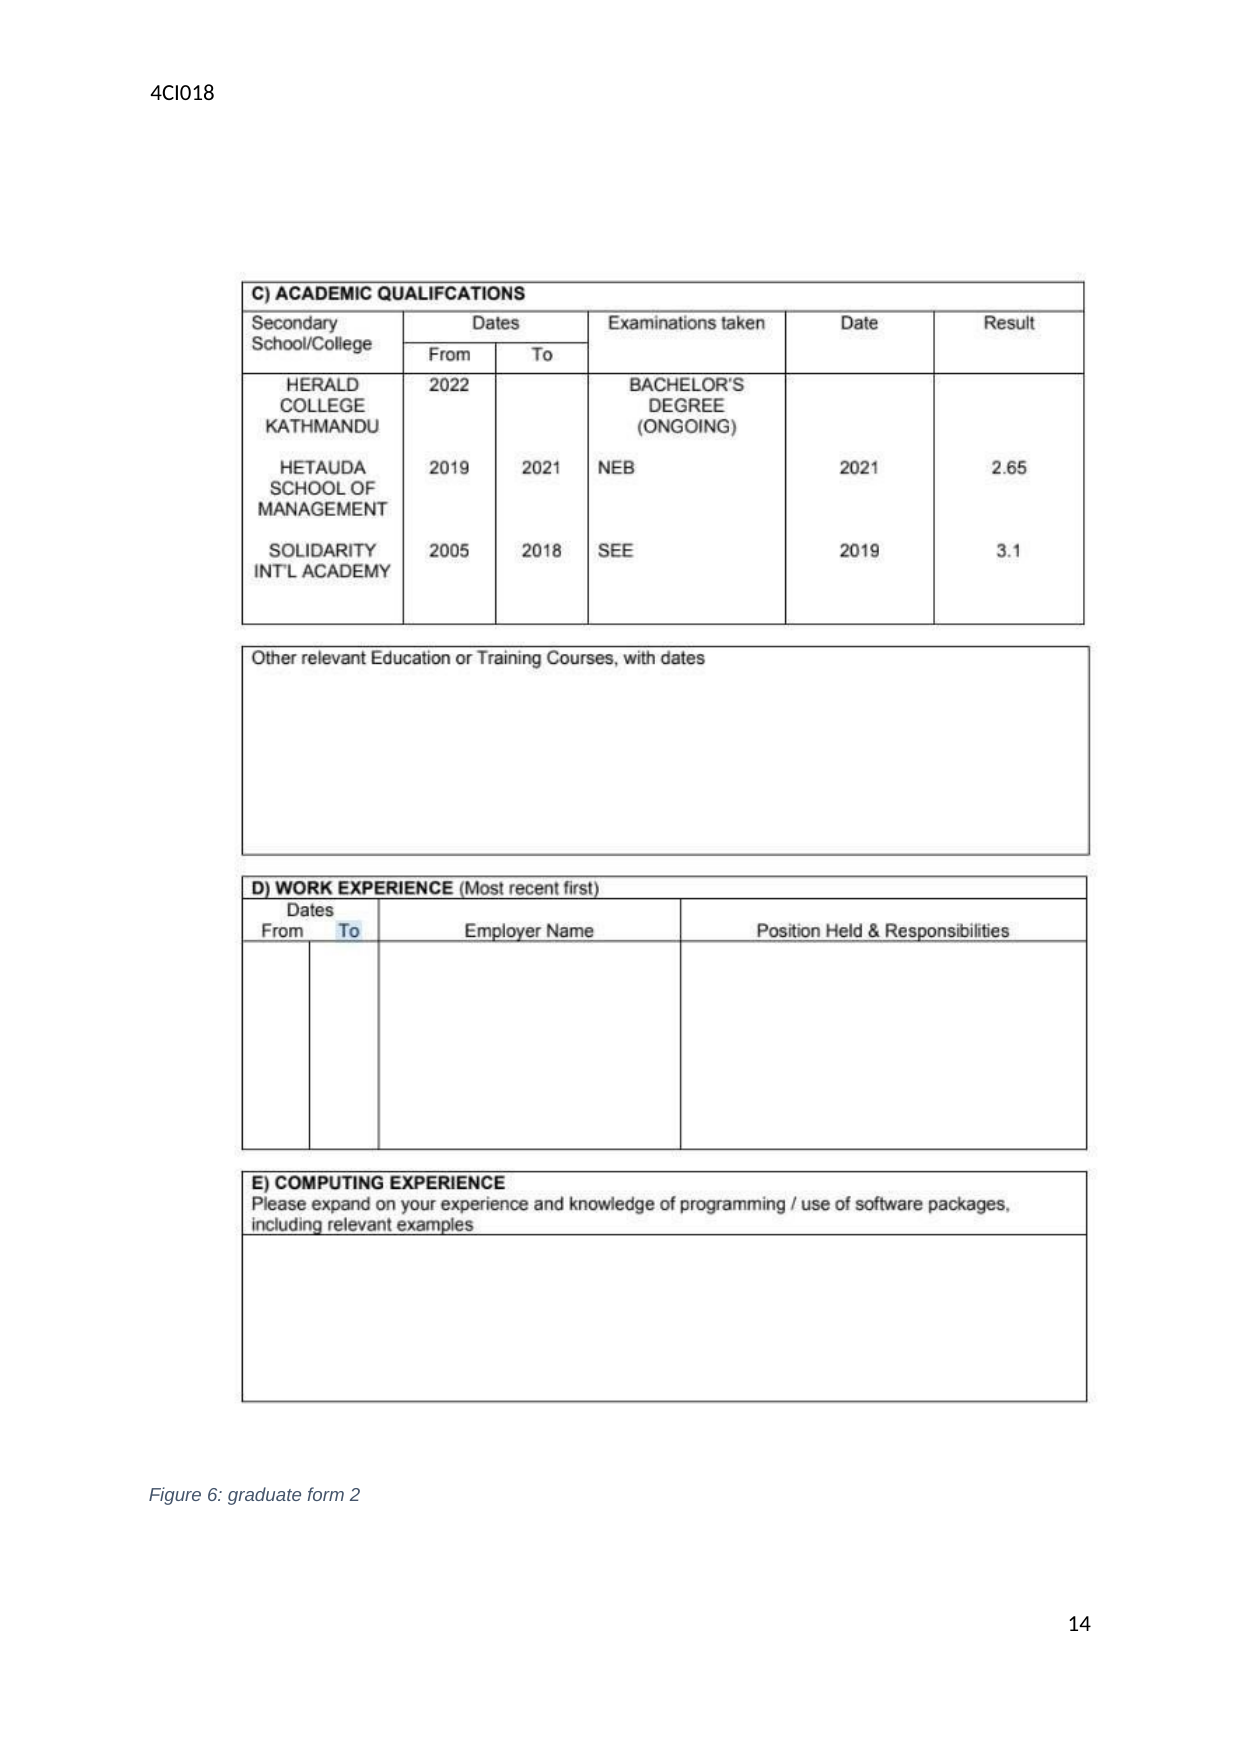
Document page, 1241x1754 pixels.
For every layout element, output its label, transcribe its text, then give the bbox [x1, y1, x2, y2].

text Figure 6: graduate form 2 [148, 1484, 1119, 1506]
picture [190, 149, 1131, 1475]
